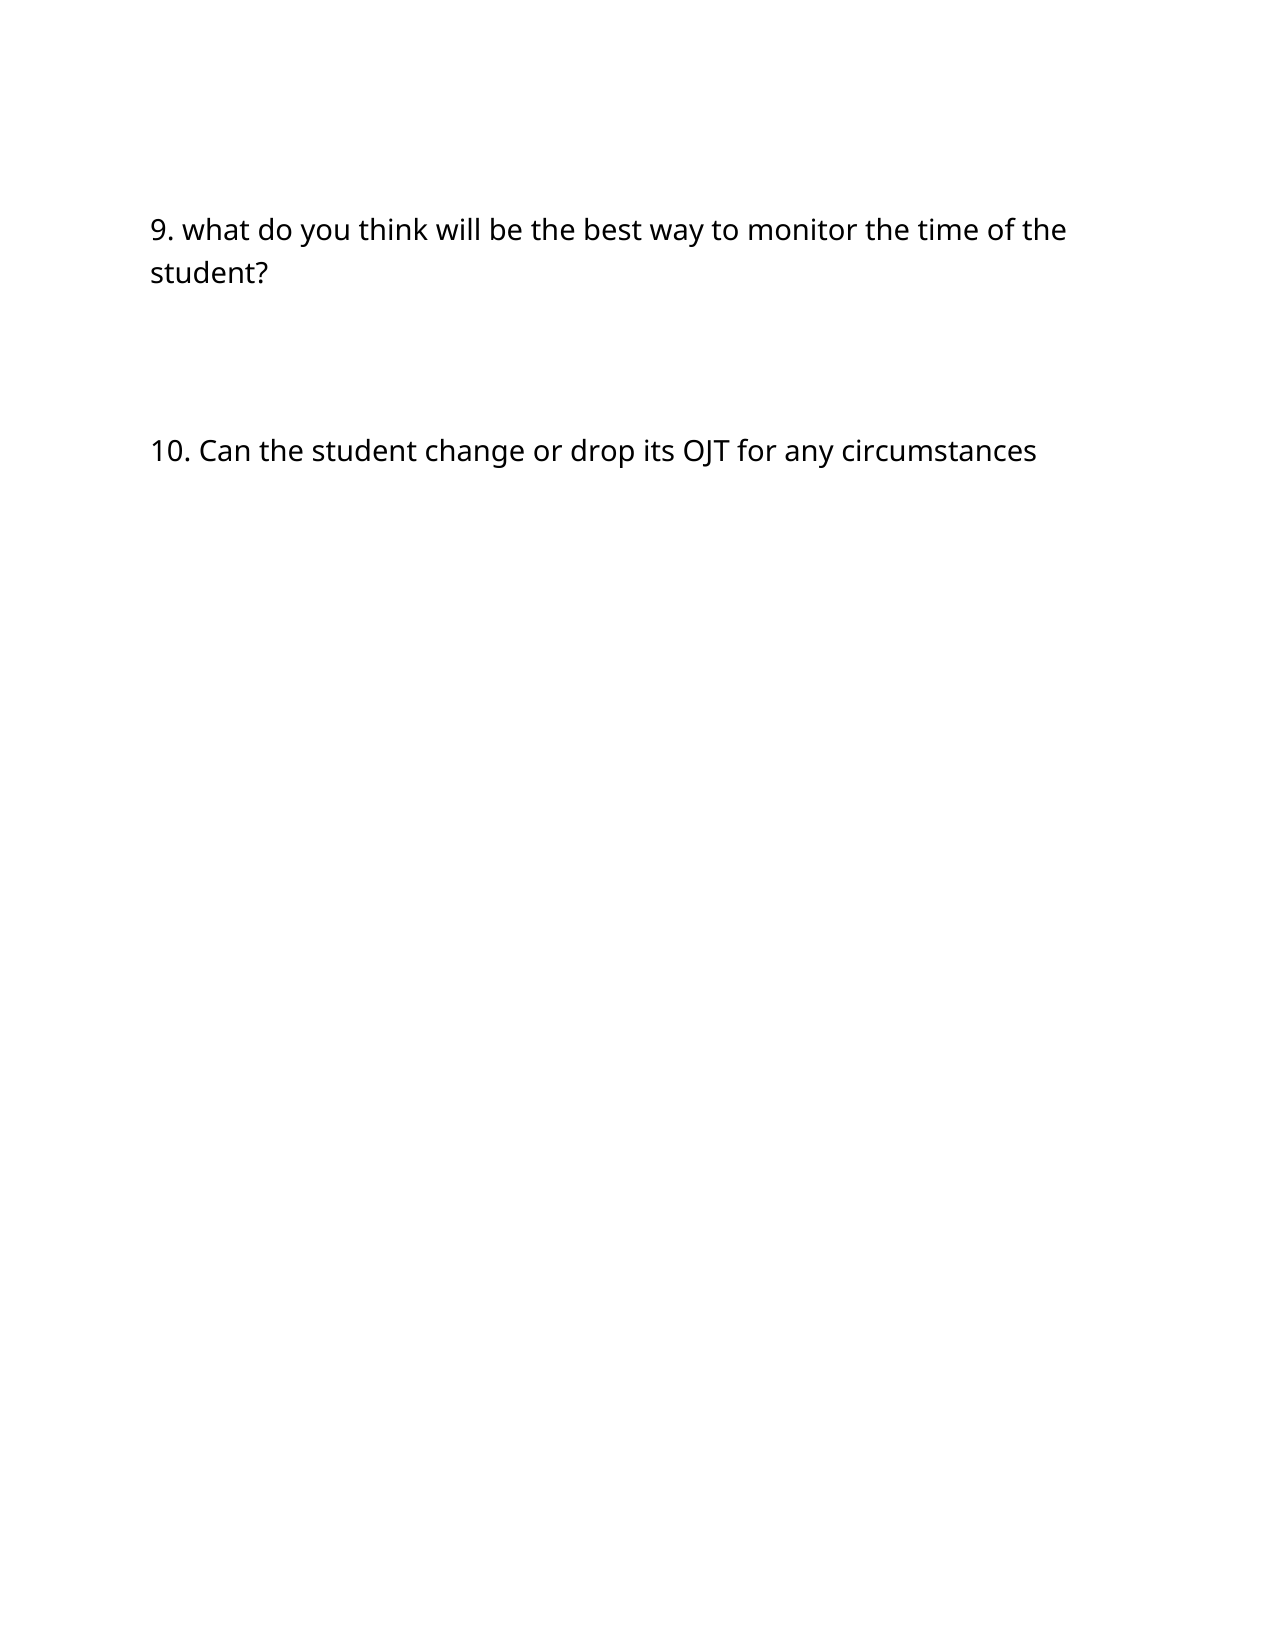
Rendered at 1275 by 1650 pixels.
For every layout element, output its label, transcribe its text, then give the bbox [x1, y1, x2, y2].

text 10. Can the student change or drop its OJT for any circumstances [150, 431, 1125, 470]
text 9. what do you think will be the best way to monitor the time of the student? [150, 209, 1125, 292]
